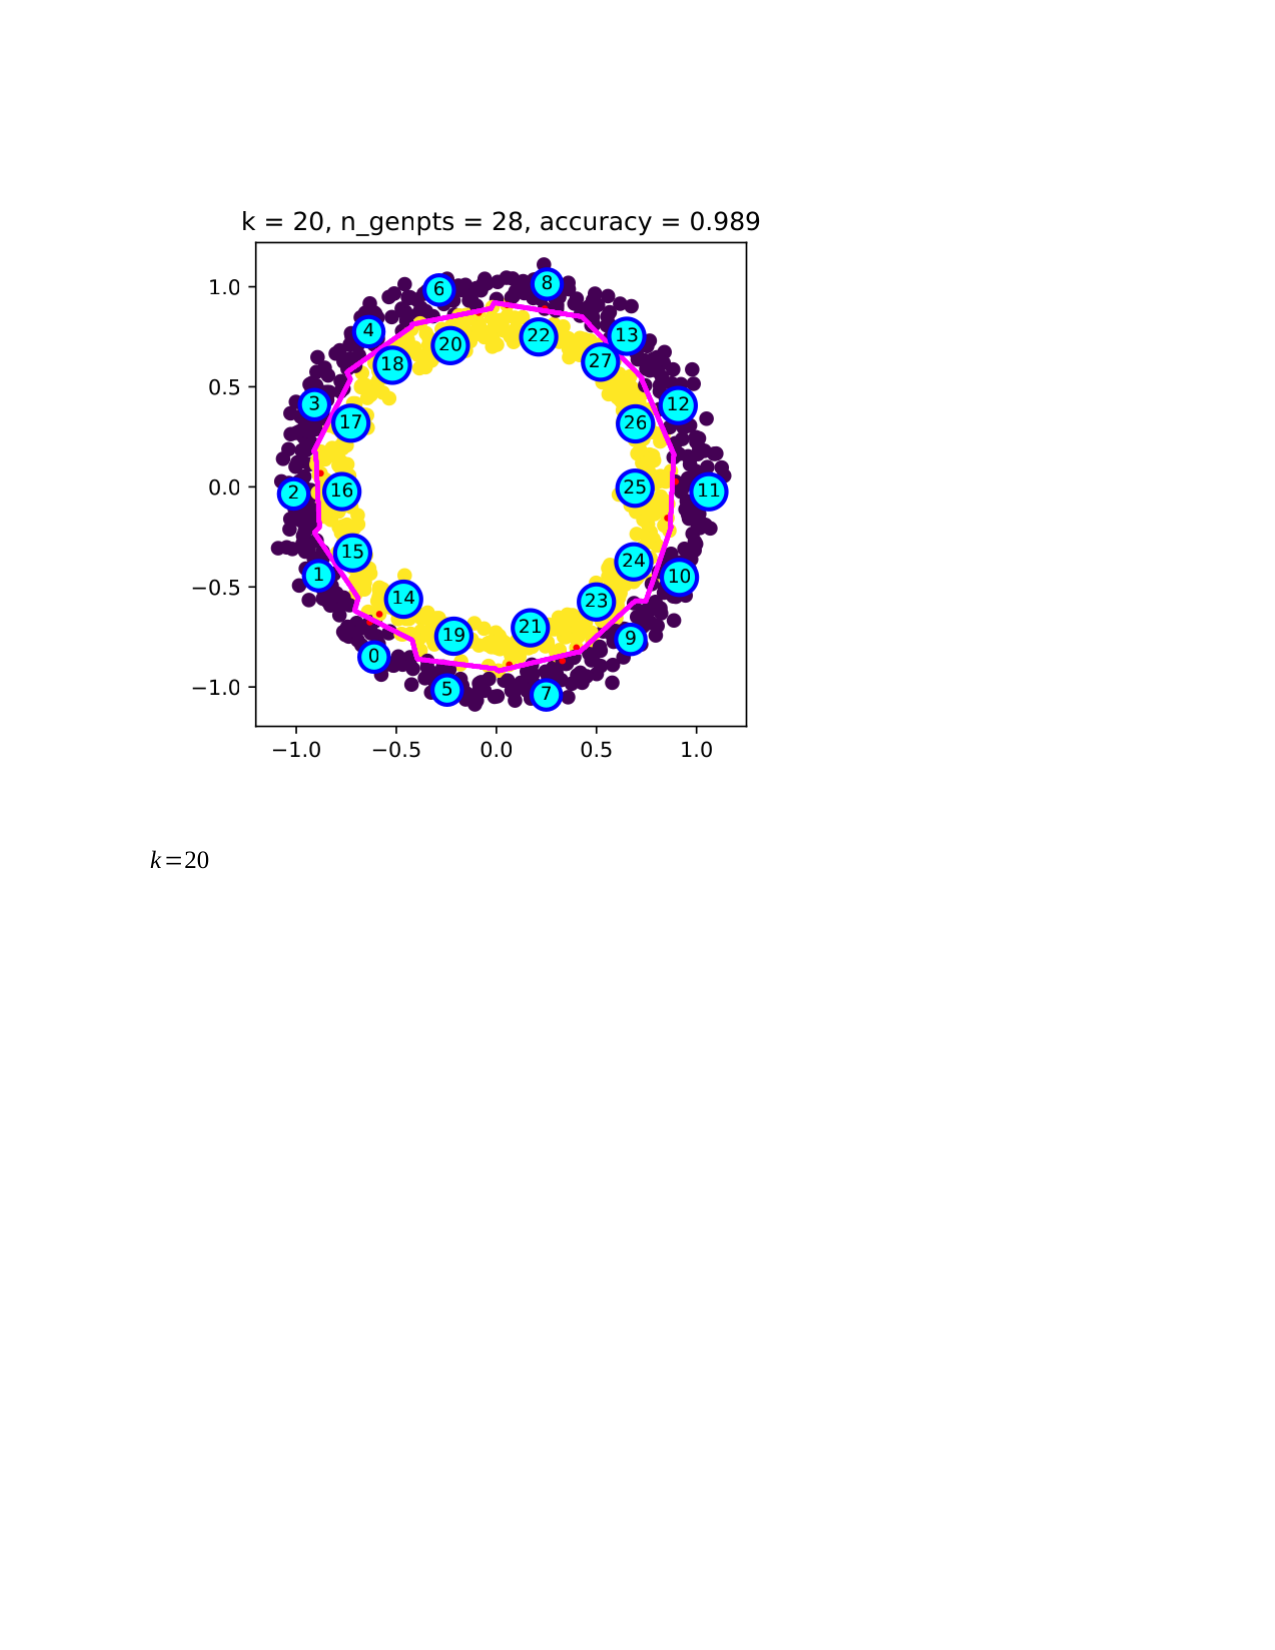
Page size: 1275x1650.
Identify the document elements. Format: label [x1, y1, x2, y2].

picture [168, 150, 769, 825]
